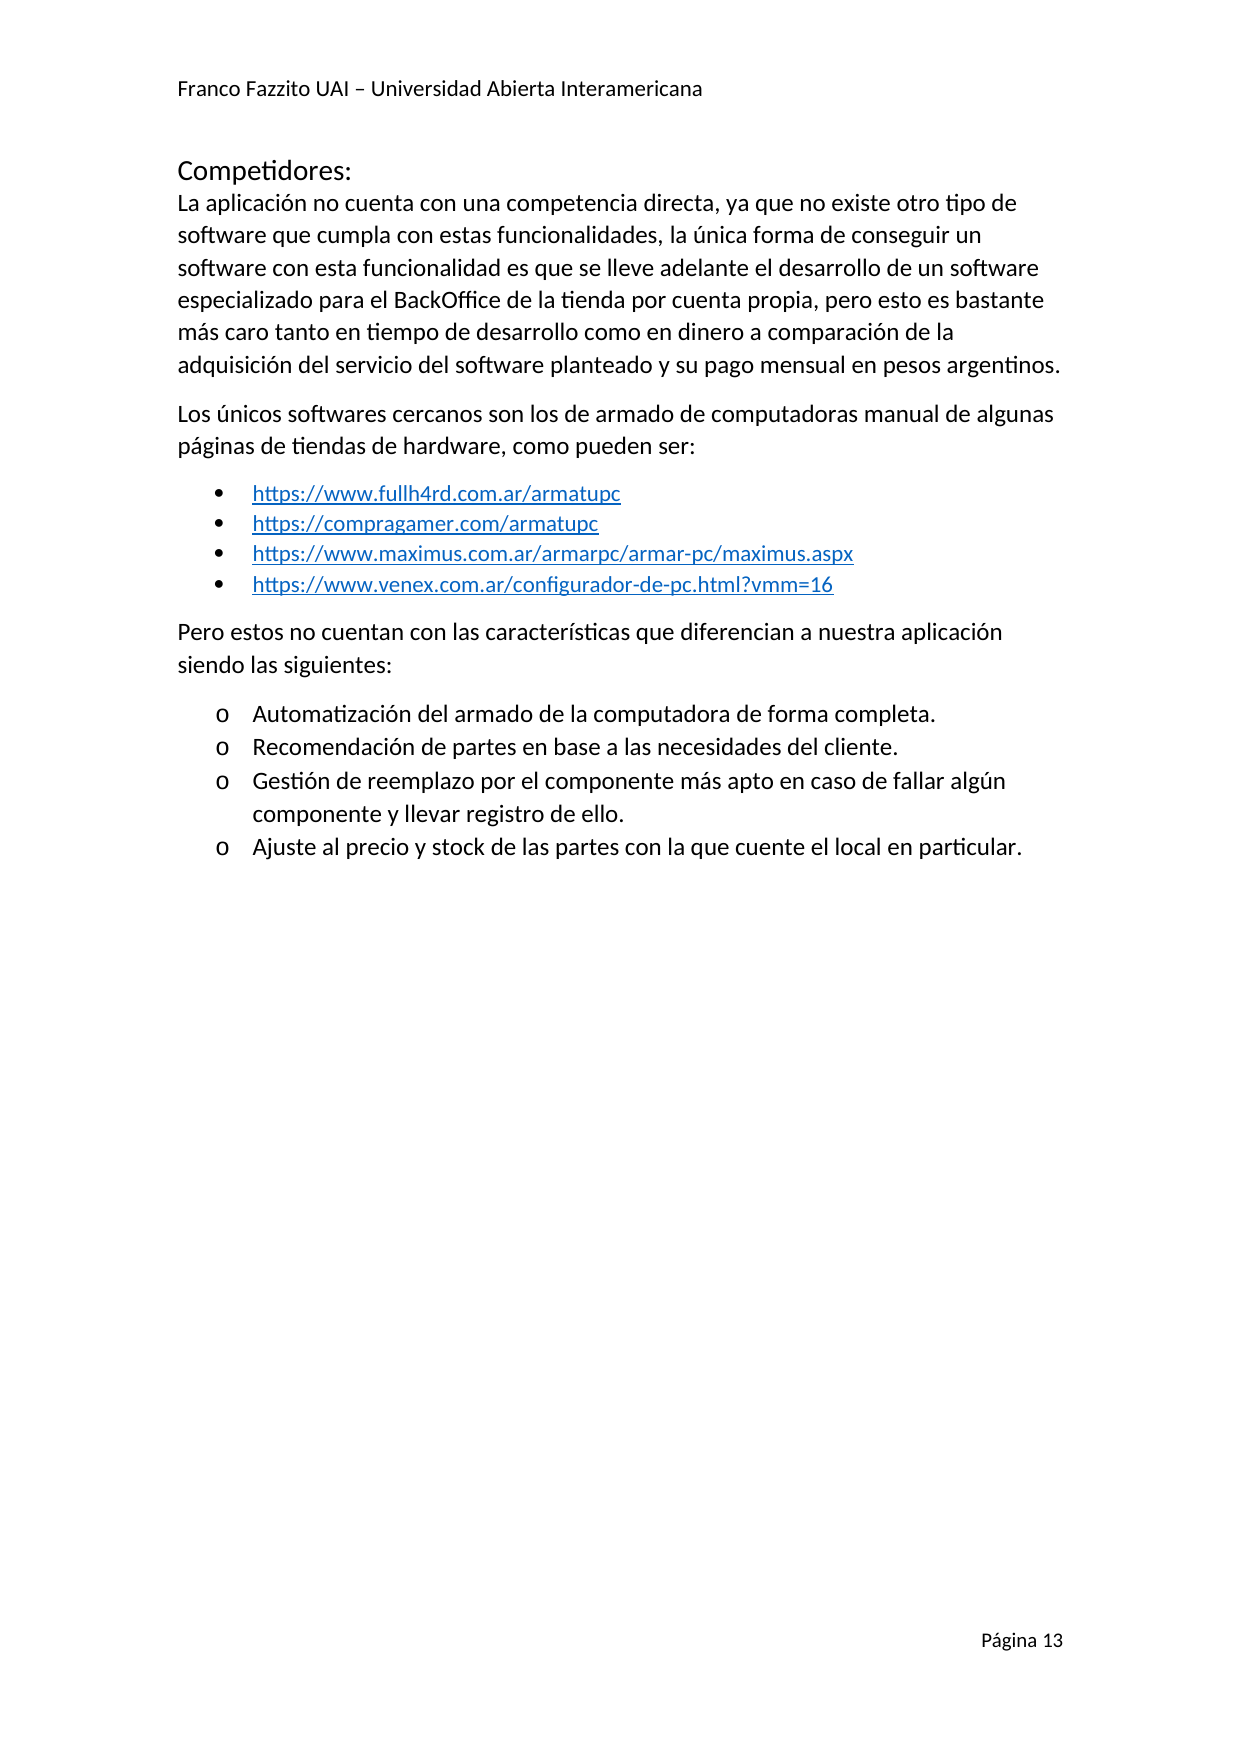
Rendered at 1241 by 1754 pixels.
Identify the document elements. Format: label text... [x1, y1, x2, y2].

list https://www.maximus.com.ar/armarpc/armar-pc/maximus.aspx [215, 539, 1063, 567]
text Los únicos softwares cercanos son los de armado de computadoras manual de algunas páginas de tiendas de hardware, como pueden ser: [177, 398, 1063, 461]
list Gestión de reemplazo por el componente más apto en caso de fallar algún componente y llevar registro de ello. [215, 765, 1063, 829]
list Automatización del armado de la computadora de forma completa. [215, 698, 1063, 729]
list Recomendación de partes en base a las necesidades del cliente. [215, 731, 1063, 763]
list Ajuste al precio y stock de las partes con la que cuente el local en particular. [215, 831, 1063, 863]
text Pero estos no cuentan con las características que diferencian a nuestra aplicación siendo las siguientes: [177, 617, 1063, 679]
subtitle Competidores: [177, 152, 1063, 187]
list https://compragamer.com/armatupc [215, 509, 1063, 537]
text La aplicación no cuenta con una competencia directa, ya que no existe otro tipo de software que cumpla con estas funcionalidades, la única forma de conseguir un software con esta funcionalidad es que se lleve adelante el desarrollo de un software especializado para el BackOffice de la tienda por cuenta propia, pero esto es bastante más caro tanto en tiempo de desarrollo como en dinero a comparación de la adquisición del servicio del software planteado y su pago mensual en pesos argentinos. [177, 187, 1063, 379]
list https://www.fullh4rd.com.ar/armatupc [215, 479, 1063, 507]
list https://www.venex.com.ar/configurador-de-pc.html?vmm=16 [215, 570, 1063, 598]
